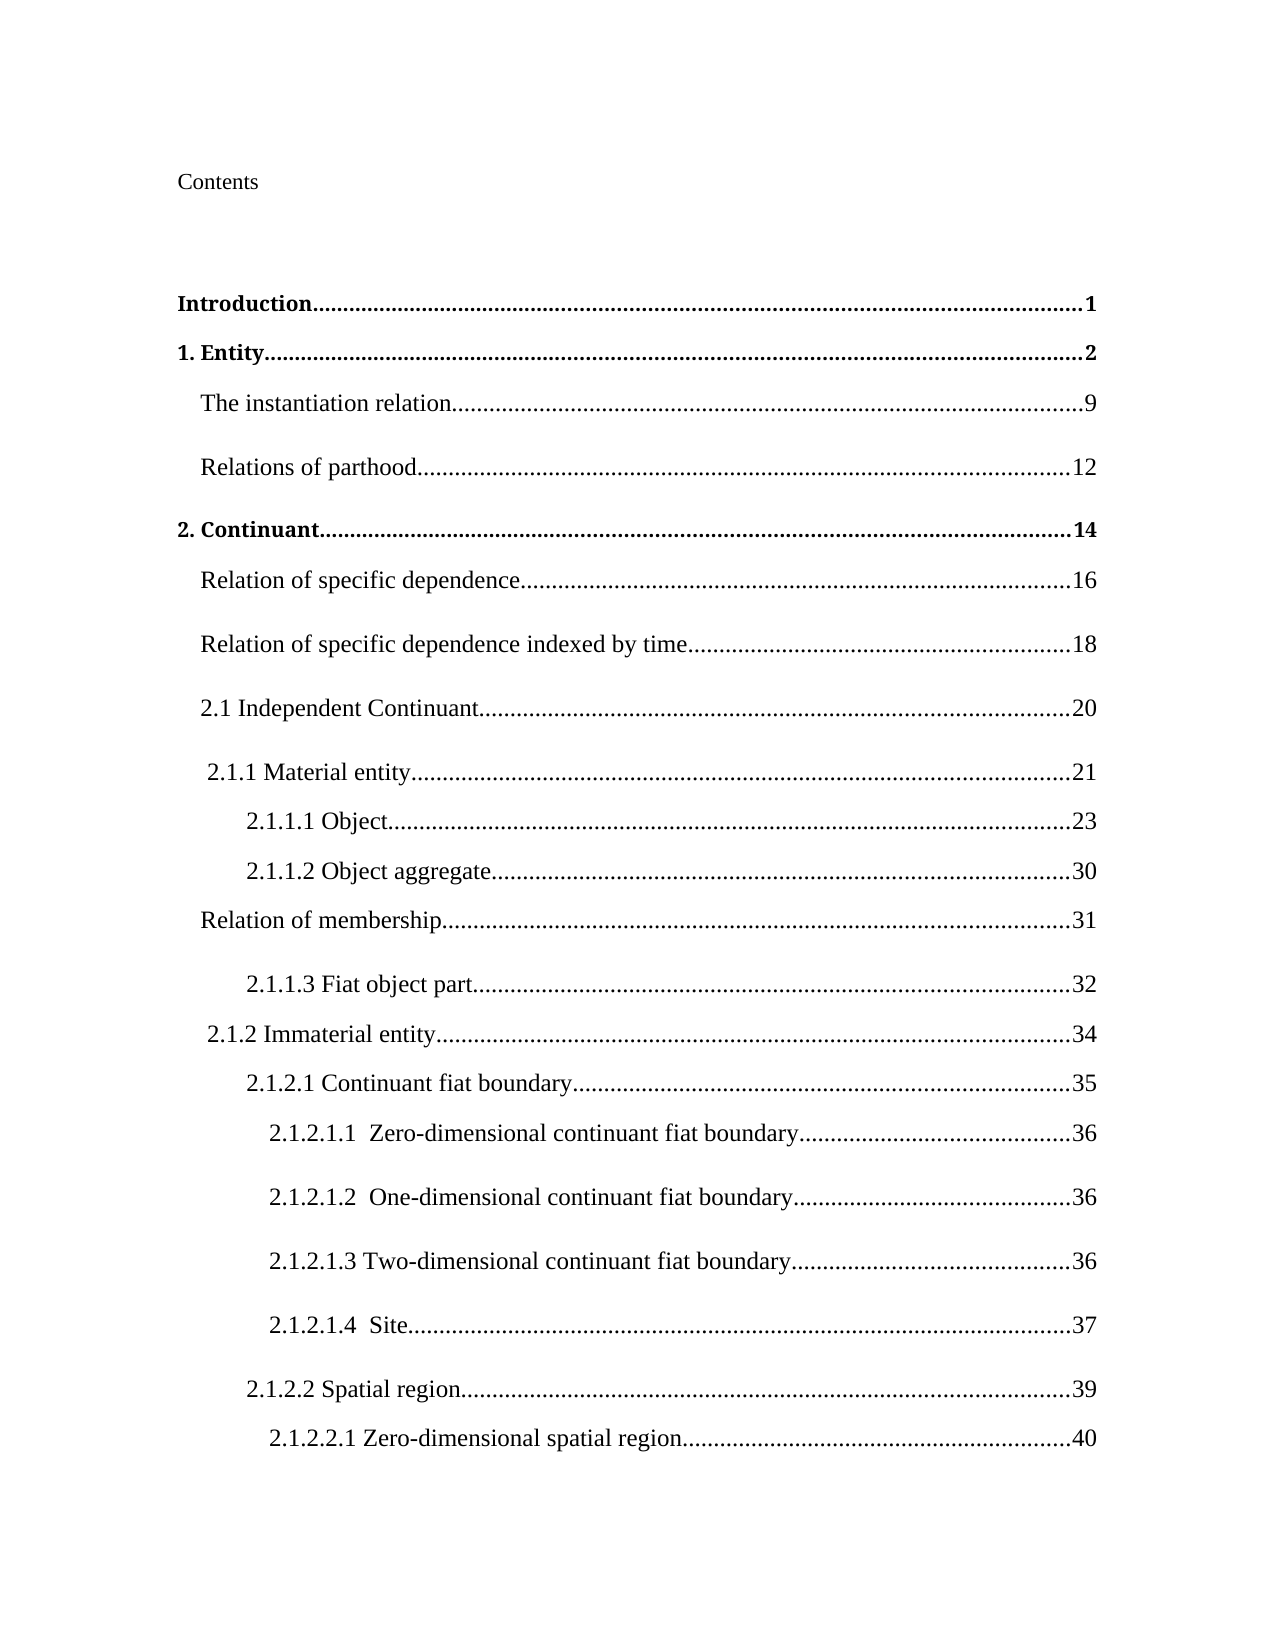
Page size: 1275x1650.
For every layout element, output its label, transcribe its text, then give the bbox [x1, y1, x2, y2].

text 2.1.2 Immaterial entity 34 [207, 1019, 1098, 1048]
text 2.1.2.2.1 Zero-dimensional spatial region 40 [269, 1423, 1098, 1452]
text 2.1.1.1 Object 23 [246, 806, 1098, 835]
text 2.1.2.1.3 Two-dimensional continuant fiat boundary 36 [269, 1246, 1098, 1275]
text 2.1.1.3 Fiat object part 32 [246, 969, 1098, 998]
text Contents [177, 168, 1098, 195]
text 2.1 Independent Continuant 20 [200, 693, 1098, 721]
text 2.1.2.2 Spatial region 39 [246, 1374, 1098, 1403]
text 2.1.2.1.2 One-dimensional continuant fiat boundary 36 [269, 1182, 1098, 1211]
text 1. Entity 2 [177, 338, 1098, 367]
text The instantiation relation 9 [200, 388, 1098, 416]
text 2.1.1 Material entity 21 [207, 757, 1098, 785]
text Introduction 1 [177, 289, 1098, 317]
text Relation of specific dependence indexed by time 18 [200, 629, 1098, 657]
text 2.1.2.1.1 Zero-dimensional continuant fiat boundary 36 [269, 1118, 1098, 1147]
text 2. Continuant 14 [177, 516, 1098, 544]
text 2.1.2.1 Continuant fiat boundary 35 [246, 1068, 1098, 1097]
text 2.1.2.1.4 Site 37 [269, 1310, 1098, 1339]
text Relations of parthood 12 [200, 452, 1098, 480]
text Relation of membership 31 [200, 905, 1098, 934]
text 2.1.1.2 Object aggregate 30 [246, 856, 1098, 884]
text Relation of specific dependence 16 [200, 565, 1098, 593]
